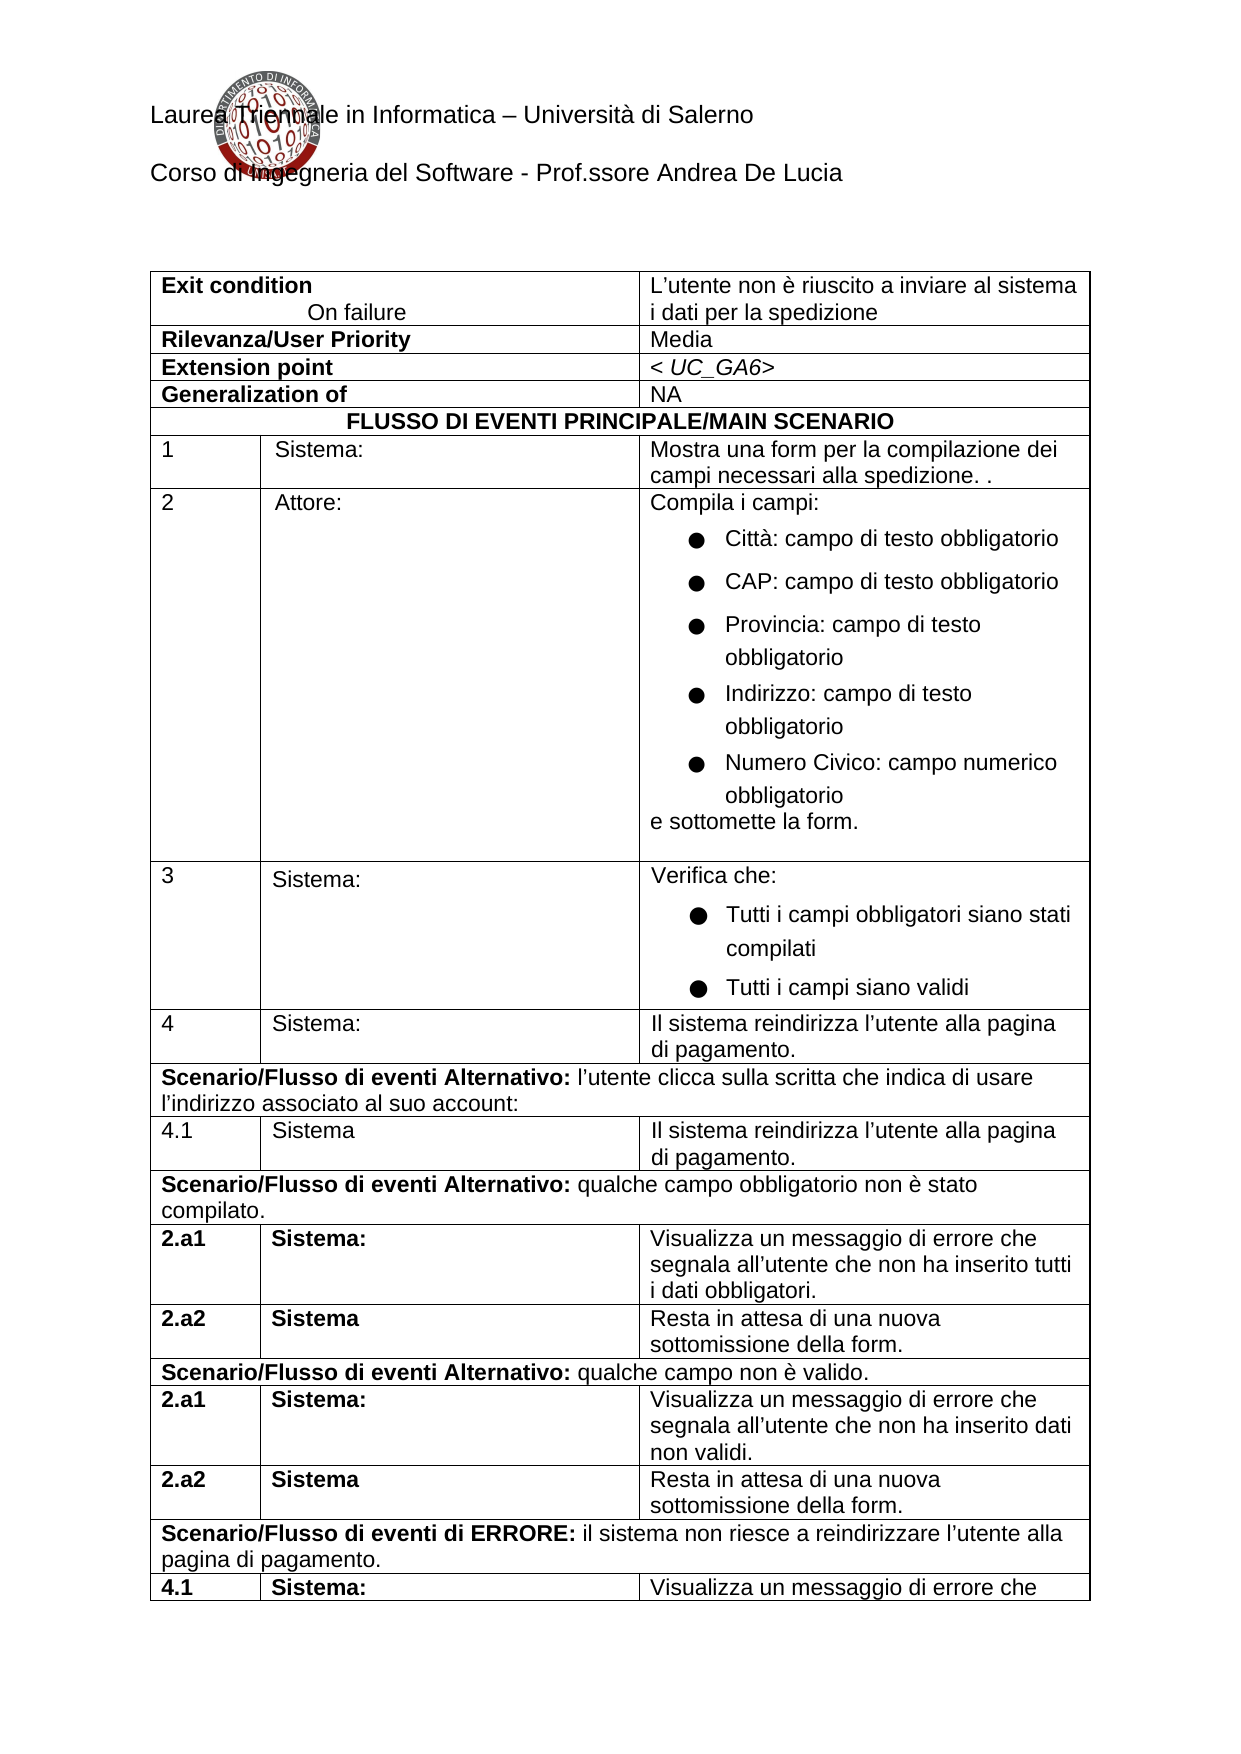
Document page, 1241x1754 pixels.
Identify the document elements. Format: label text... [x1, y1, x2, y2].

picture [301, 169, 308, 179]
picture [214, 71, 321, 179]
table_cell Sistema [261, 1466, 639, 1519]
table_cell Il sistema reindirizza l’utente alla pagina di pagamento. [640, 1010, 1089, 1062]
table_cell Attore: [261, 489, 639, 861]
table_cell Media [640, 326, 1089, 352]
picture [316, 169, 321, 179]
table_cell Scenario/Flusso di eventi Alternativo: qualche campo obbligatorio non è stato compilato. [151, 1171, 1089, 1224]
table_cell Rilevanza/User Priority [151, 326, 639, 352]
table_cell 4.1 [151, 1117, 260, 1170]
table_cell Sistema: [261, 862, 639, 1009]
table_cell Visualizza un messaggio di errore che segnala all’utente che non ha inserito tutti i dati obbligatori. [640, 1225, 1089, 1304]
table_cell Sistema: [261, 1574, 639, 1600]
table_cell 2.a1 [151, 1225, 260, 1304]
table_cell Visualizza un messaggio di errore che segnala all’utente che si è verificato un errore durante il caricamento. [640, 1574, 1089, 1600]
table_cell Mostra una form per la compilazione dei campi necessari alla spedizione. . [640, 436, 1089, 488]
table_cell 2 [151, 489, 260, 861]
table_cell 4 [151, 1010, 260, 1062]
table_cell Visualizza un messaggio di errore che segnala all’utente che non ha inserito dati non validi. [640, 1386, 1089, 1465]
table_cell Scenario/Flusso di eventi Alternativo: qualche campo non è valido. [151, 1359, 1089, 1385]
table_cell Sistema: [261, 1225, 639, 1304]
table_cell Exit condition On failure [151, 272, 639, 325]
table_cell < UC_GA6> [640, 354, 1089, 380]
picture [273, 169, 280, 179]
table_cell Resta in attesa di una nuova sottomissione della form. [640, 1466, 1089, 1519]
table_cell FLUSSO DI EVENTI PRINCIPALE/MAIN SCENARIO [151, 408, 1089, 434]
picture [260, 169, 266, 179]
table_cell 1 [151, 436, 260, 488]
table_cell Sistema [261, 1305, 639, 1358]
table_cell Il sistema reindirizza l’utente alla pagina di pagamento. [640, 1117, 1089, 1170]
table_cell 2.a1 [151, 1386, 260, 1465]
table_cell Verifica che: Tutti i campi obbligatori siano stati compilati Tutti i campi siano validi [640, 862, 1089, 1009]
table_cell Scenario/Flusso di eventi Alternativo: l’utente clicca sulla scritta che indica di usare l’indirizzo associato al suo account: [151, 1064, 1089, 1116]
table_cell Sistema: [261, 1386, 639, 1465]
table_cell Compila i campi: Città: campo di testo obbligatorio CAP: campo di testo obbligatorio Provincia: campo di testo obbligatorio Indirizzo: campo di testo obbligatorio Numero Civico: campo numerico obbligatorio e sottomette la form. [640, 489, 1089, 861]
table_cell Extension point [151, 354, 639, 380]
table_cell Sistema: [261, 1010, 639, 1062]
table_cell 3 [151, 862, 260, 1009]
table_cell 4.1 [151, 1574, 260, 1600]
table_cell L’utente non è riuscito a inviare al sistema i dati per la spedizione [640, 272, 1089, 325]
table_cell Sistema: [261, 436, 639, 488]
table_cell Scenario/Flusso di eventi di ERRORE: il sistema non riesce a reindirizzare l’utente alla pagina di pagamento. [151, 1520, 1089, 1573]
table_cell 2.a2 [151, 1466, 260, 1519]
table_cell NA [640, 381, 1089, 407]
table_cell Sistema [261, 1117, 639, 1170]
table_cell Resta in attesa di una nuova sottomissione della form. [640, 1305, 1089, 1358]
table_cell 2.a2 [151, 1305, 260, 1358]
table_cell Generalization of [151, 381, 639, 407]
picture [226, 169, 233, 179]
